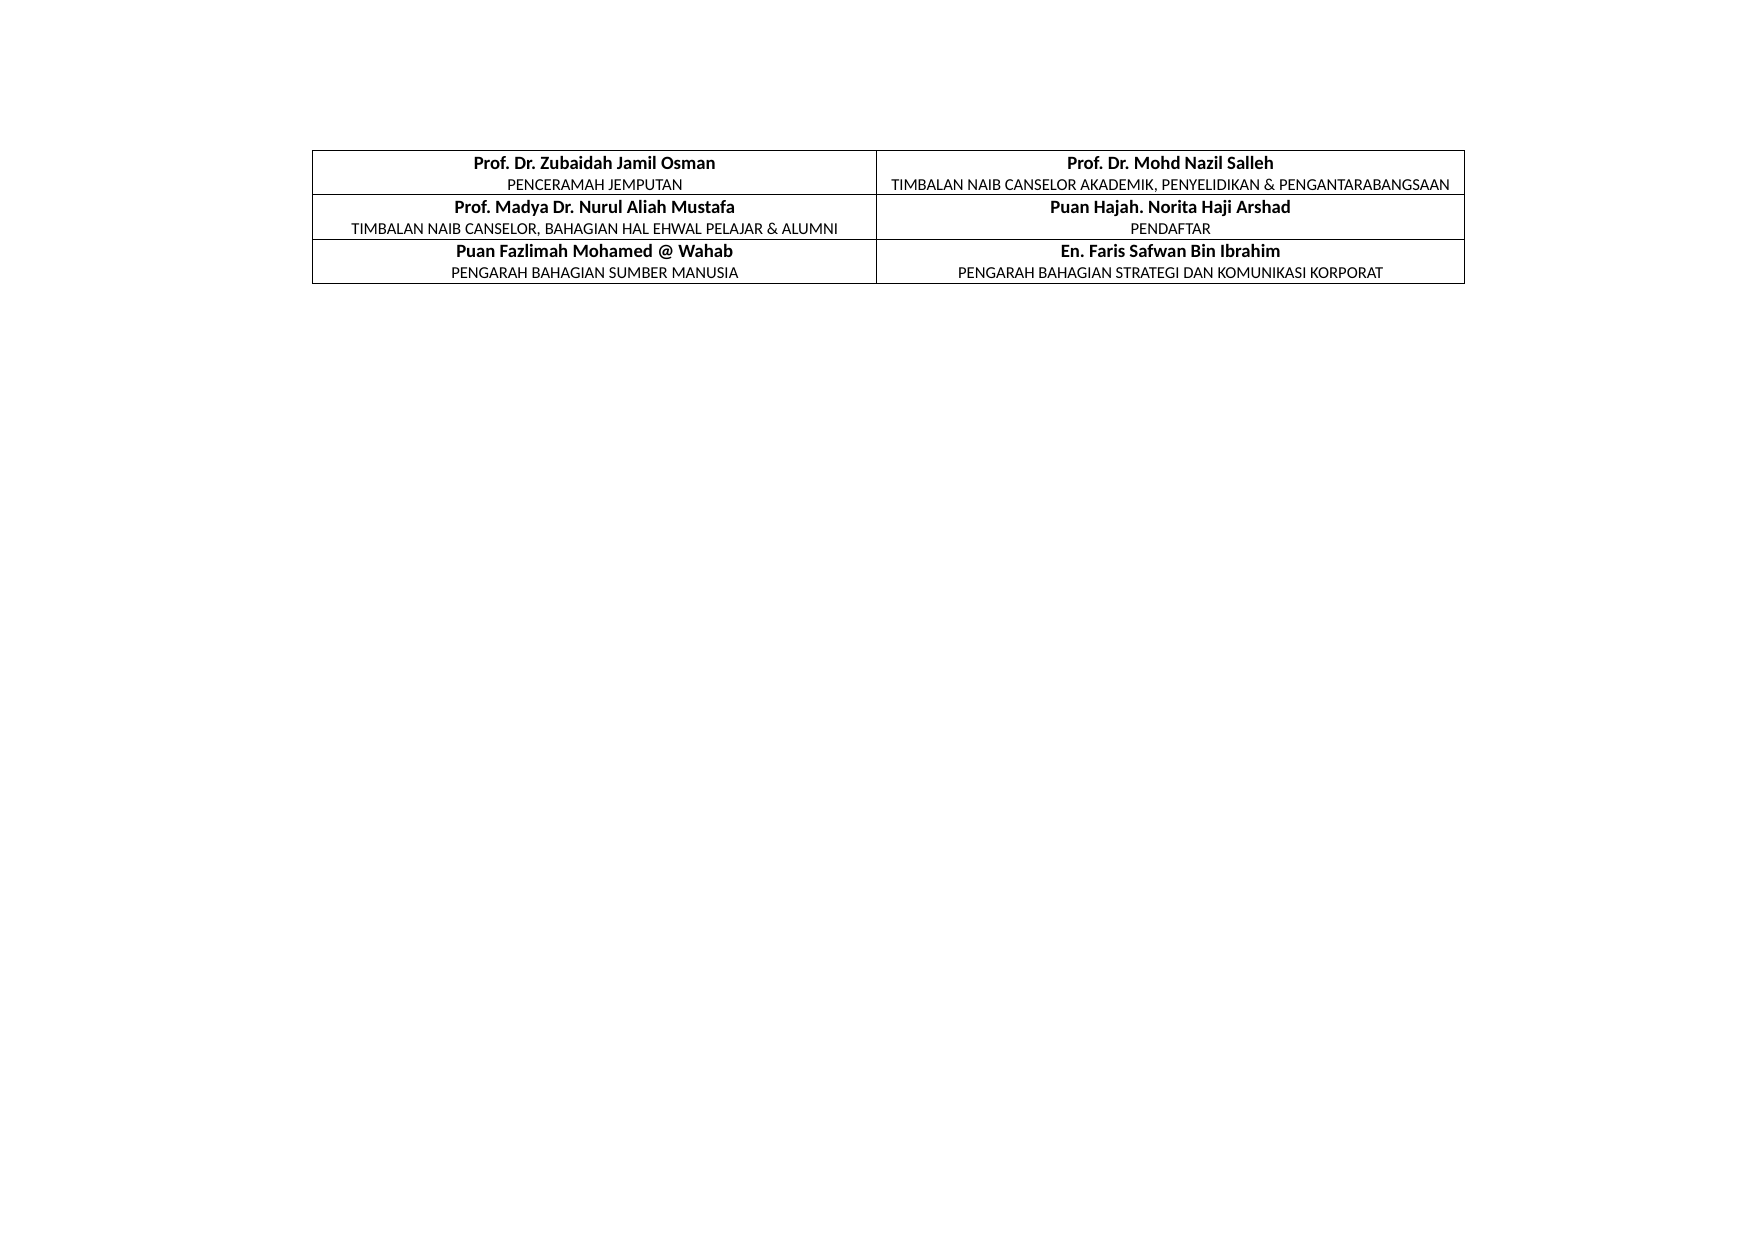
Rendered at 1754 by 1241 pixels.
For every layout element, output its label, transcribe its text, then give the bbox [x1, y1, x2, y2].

table_header Prof. Dr. Mohd Nazil Salleh TIMBALAN NAIB CANSELOR AKADEMIK, PENYELIDIKAN & PENGANTARABANGSAAN [877, 151, 1464, 194]
table_cell En. Faris Safwan Bin Ibrahim PENGARAH BAHAGIAN STRATEGI DAN KOMUNIKASI KORPORAT [877, 240, 1464, 283]
table_header Prof. Dr. Zubaidah Jamil Osman PENCERAMAH JEMPUTAN [313, 151, 876, 194]
table_cell Puan Hajah. Norita Haji Arshad PENDAFTAR [877, 195, 1464, 238]
table_cell Prof. Madya Dr. Nurul Aliah Mustafa TIMBALAN NAIB CANSELOR, BAHAGIAN HAL EHWAL PELAJAR & ALUMNI [313, 195, 876, 238]
table_cell Puan Fazlimah Mohamed @ Wahab PENGARAH BAHAGIAN SUMBER MANUSIA [313, 240, 876, 283]
